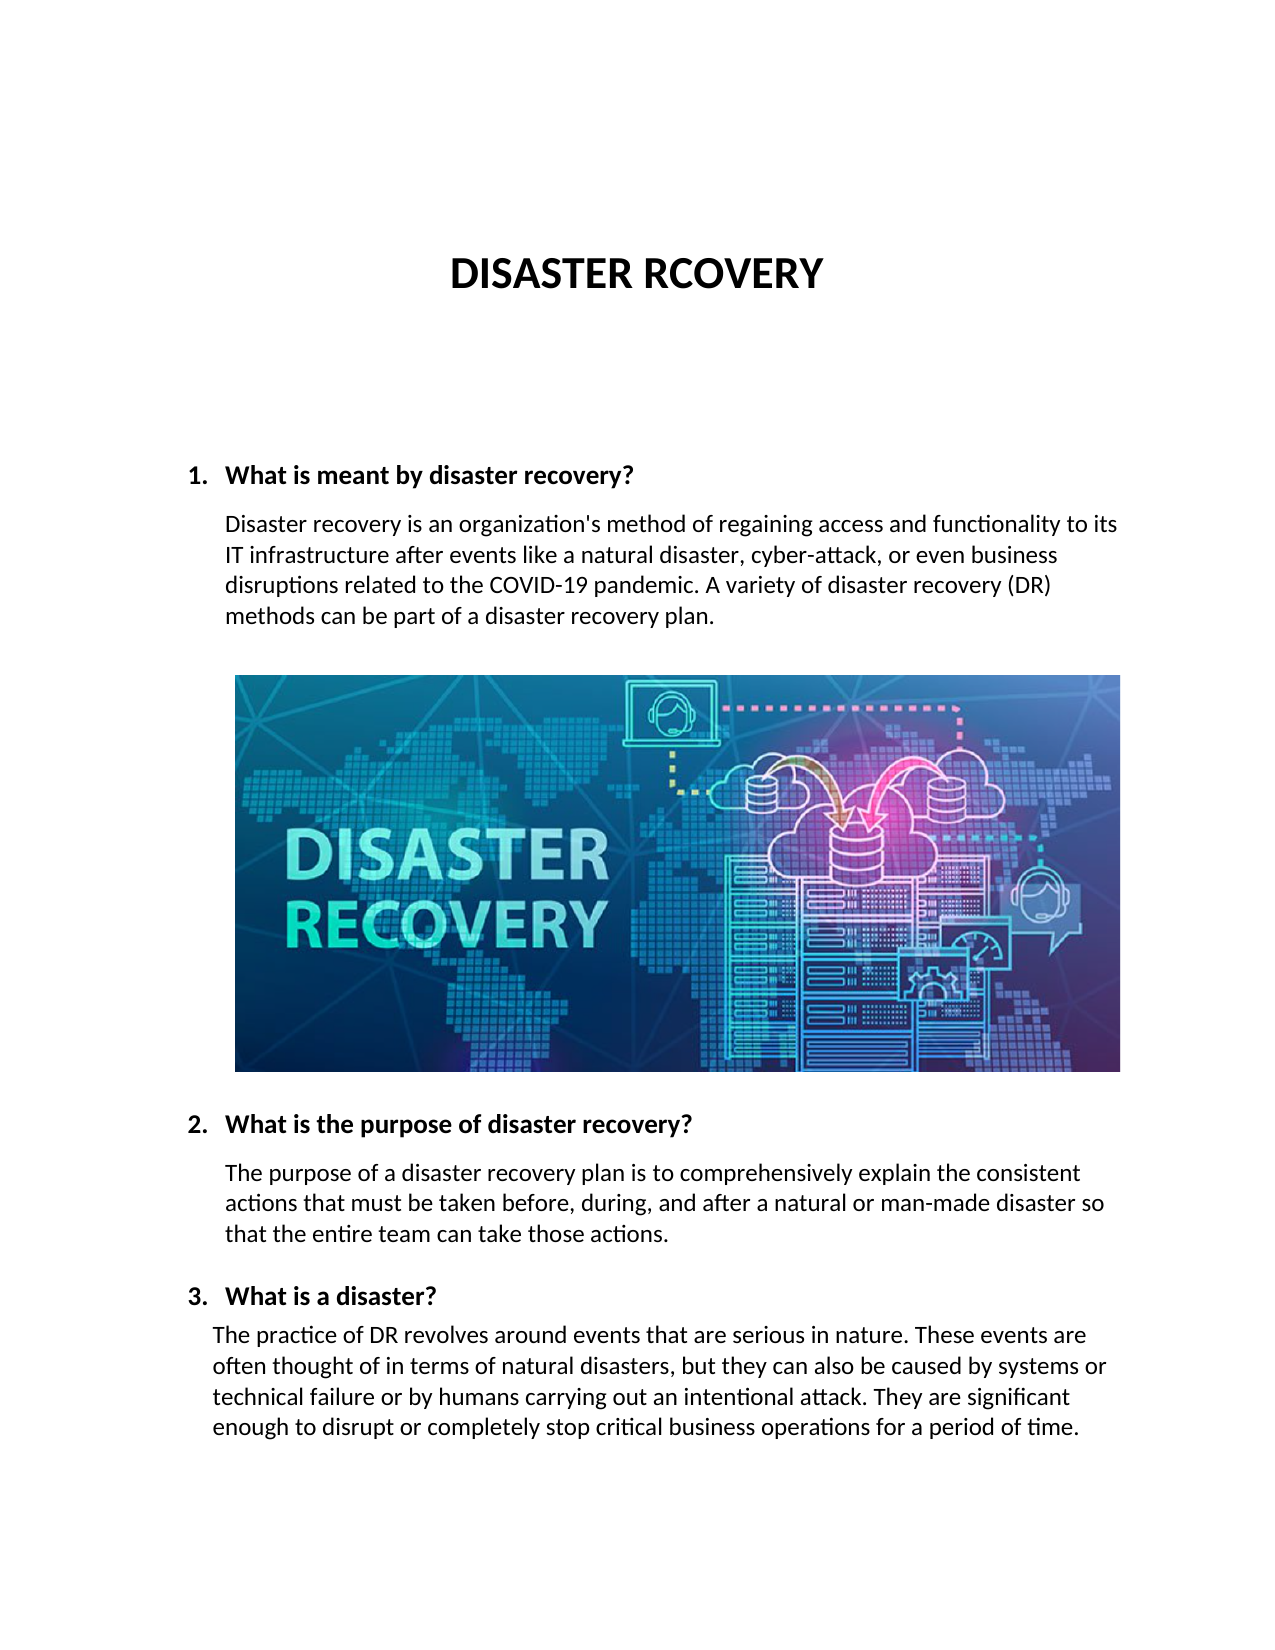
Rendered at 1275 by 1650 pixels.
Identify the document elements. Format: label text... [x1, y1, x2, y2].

list What is the purpose of disaster recovery? [187, 1107, 1125, 1140]
picture [225, 660, 1121, 1072]
text The purpose of a disaster recovery plan is to comprehensively explain the consistent actions that must be taken before, during, and after a natural or man-made disaster so that the entire team can take those actions. [225, 1157, 1125, 1248]
text The practice of DR revolves around events that are serious in nature. These events are often thought of in terms of natural disasters, but they can also be caused by systems or technical failure or by humans carrying out an intentional attack. They are significant enough to disrupt or completely stop critical business operations for a period of time. [212, 1320, 1125, 1442]
text Disaster recovery is an organization's method of regaining access and functionality to its IT infrastructure after events like a natural disaster, cyber-attack, or even business disruptions related to the COVID-19 pandemic. A variety of disaster recovery (DR) methods can be part of a disaster recovery plan. [225, 508, 1125, 630]
subtitle What is a disaster? [187, 1279, 1125, 1312]
text DISASTER RCOVERY [375, 244, 1125, 300]
list What is meant by disaster recovery? [187, 458, 1125, 492]
